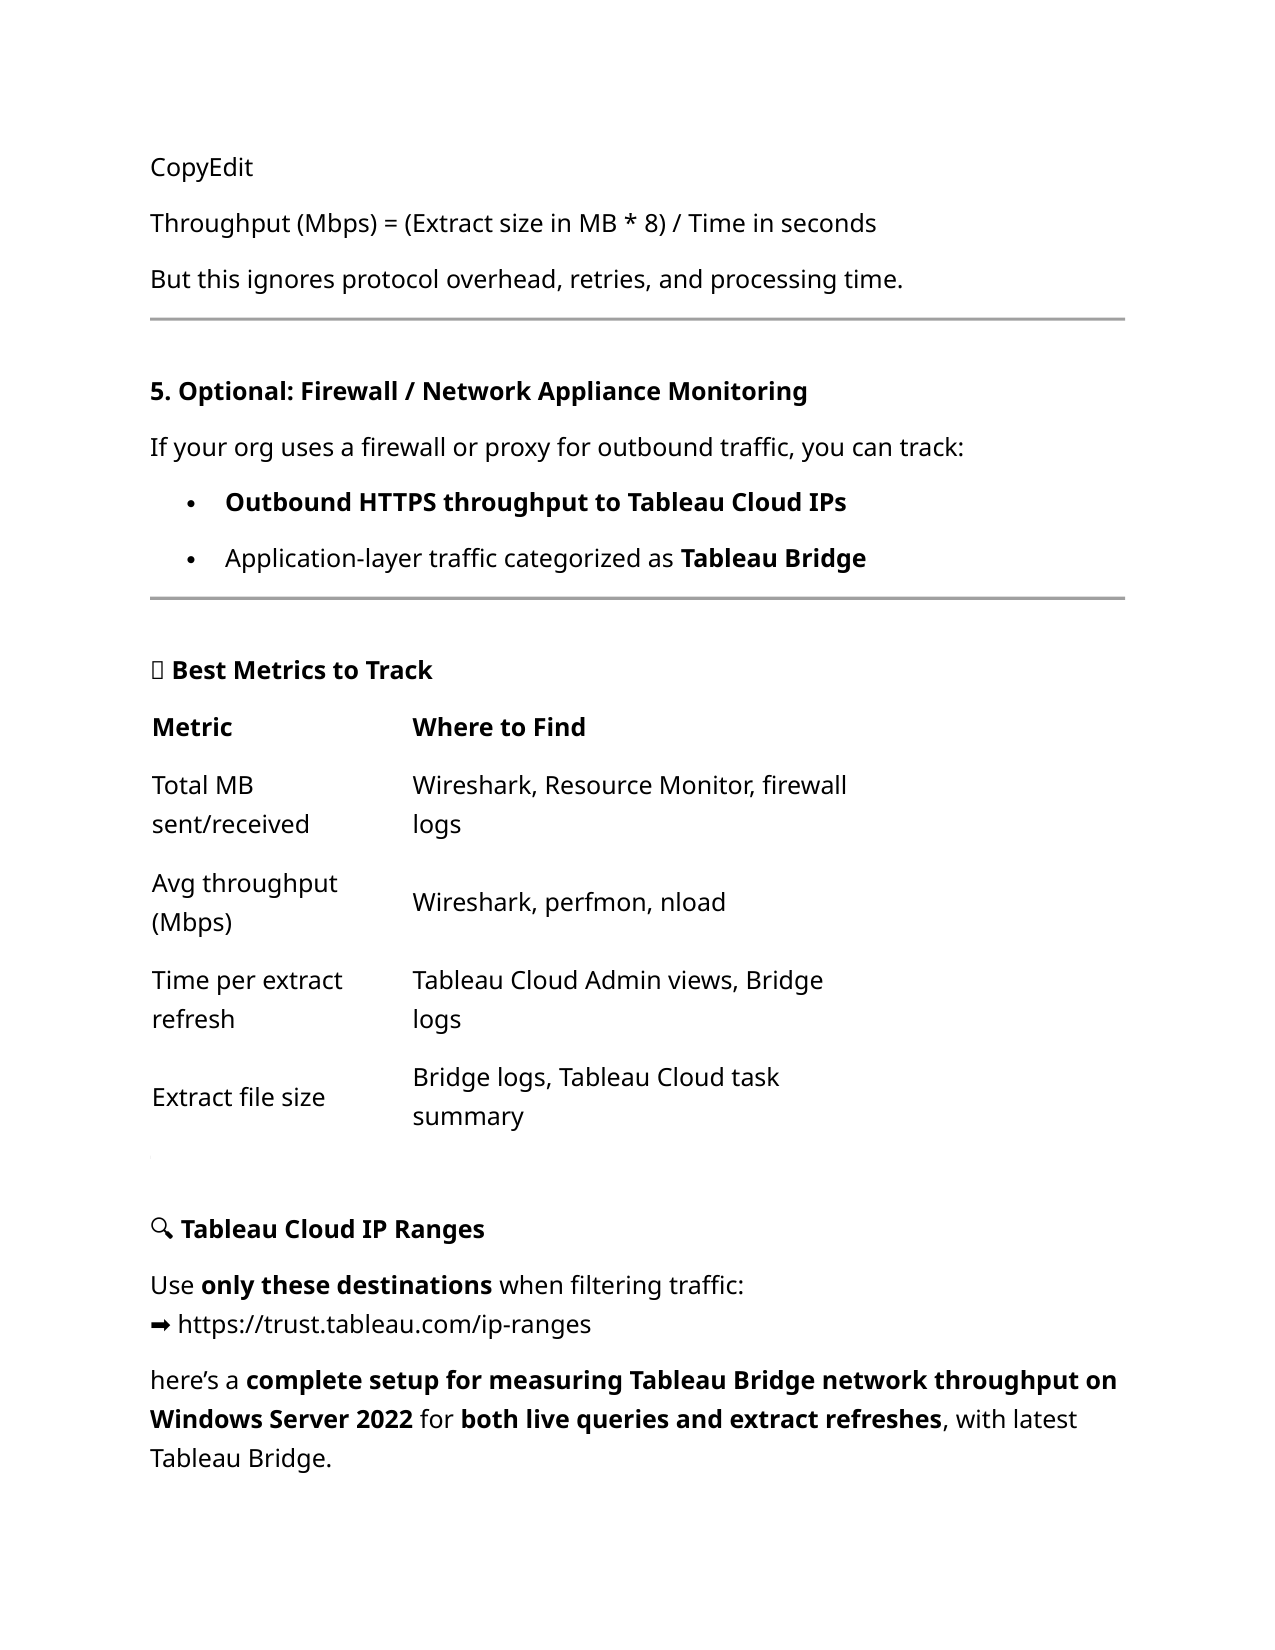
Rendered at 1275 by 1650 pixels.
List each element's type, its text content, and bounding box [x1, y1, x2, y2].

text 5. Optional: Firewall / Network Appliance Monitoring [150, 373, 1125, 407]
text CopyEdit [150, 150, 1125, 184]
table_cell Total MB sent/received [150, 766, 411, 864]
text But this ignores protocol overhead, retries, and processing time. [150, 262, 1125, 296]
text Throughput (Mbps) = (Extract size in MB * 8) / Time in seconds [150, 206, 1125, 240]
table_cell Time per extract refresh [150, 961, 411, 1058]
list Application-layer traffic categorized as Tableau Bridge [187, 541, 1125, 575]
table_cell Avg throughput (Mbps) [150, 864, 411, 961]
table_header Where to Find [411, 708, 869, 766]
text If your org uses a firewall or proxy for outbound traffic, you can track: [150, 429, 1125, 463]
table_cell Bridge logs, Tableau Cloud task summary [411, 1058, 869, 1156]
text 🎯 Best Metrics to Track [150, 652, 1125, 687]
list Outbound HTTPS throughput to Tableau Cloud IPs [187, 485, 1125, 519]
text 🔍 Tableau Cloud IP Ranges [150, 1211, 1125, 1246]
text here’s a complete setup for measuring Tableau Bridge network throughput on Windows Server 2022 for both live queries and extract refreshes, with latest Tableau Bridge. [150, 1362, 1125, 1475]
table_cell Extract file size [150, 1058, 411, 1156]
table_cell Tableau Cloud Admin views, Bridge logs [411, 961, 869, 1058]
table_cell Wireshark, Resource Monitor, firewall logs [411, 766, 869, 864]
text Use only these destinations when filtering traffic: ➡️ https://trust.tableau.com/ip-ranges [150, 1267, 1125, 1341]
table_header Metric [150, 708, 411, 766]
table_cell Wireshark, perfmon, nload [411, 864, 869, 961]
